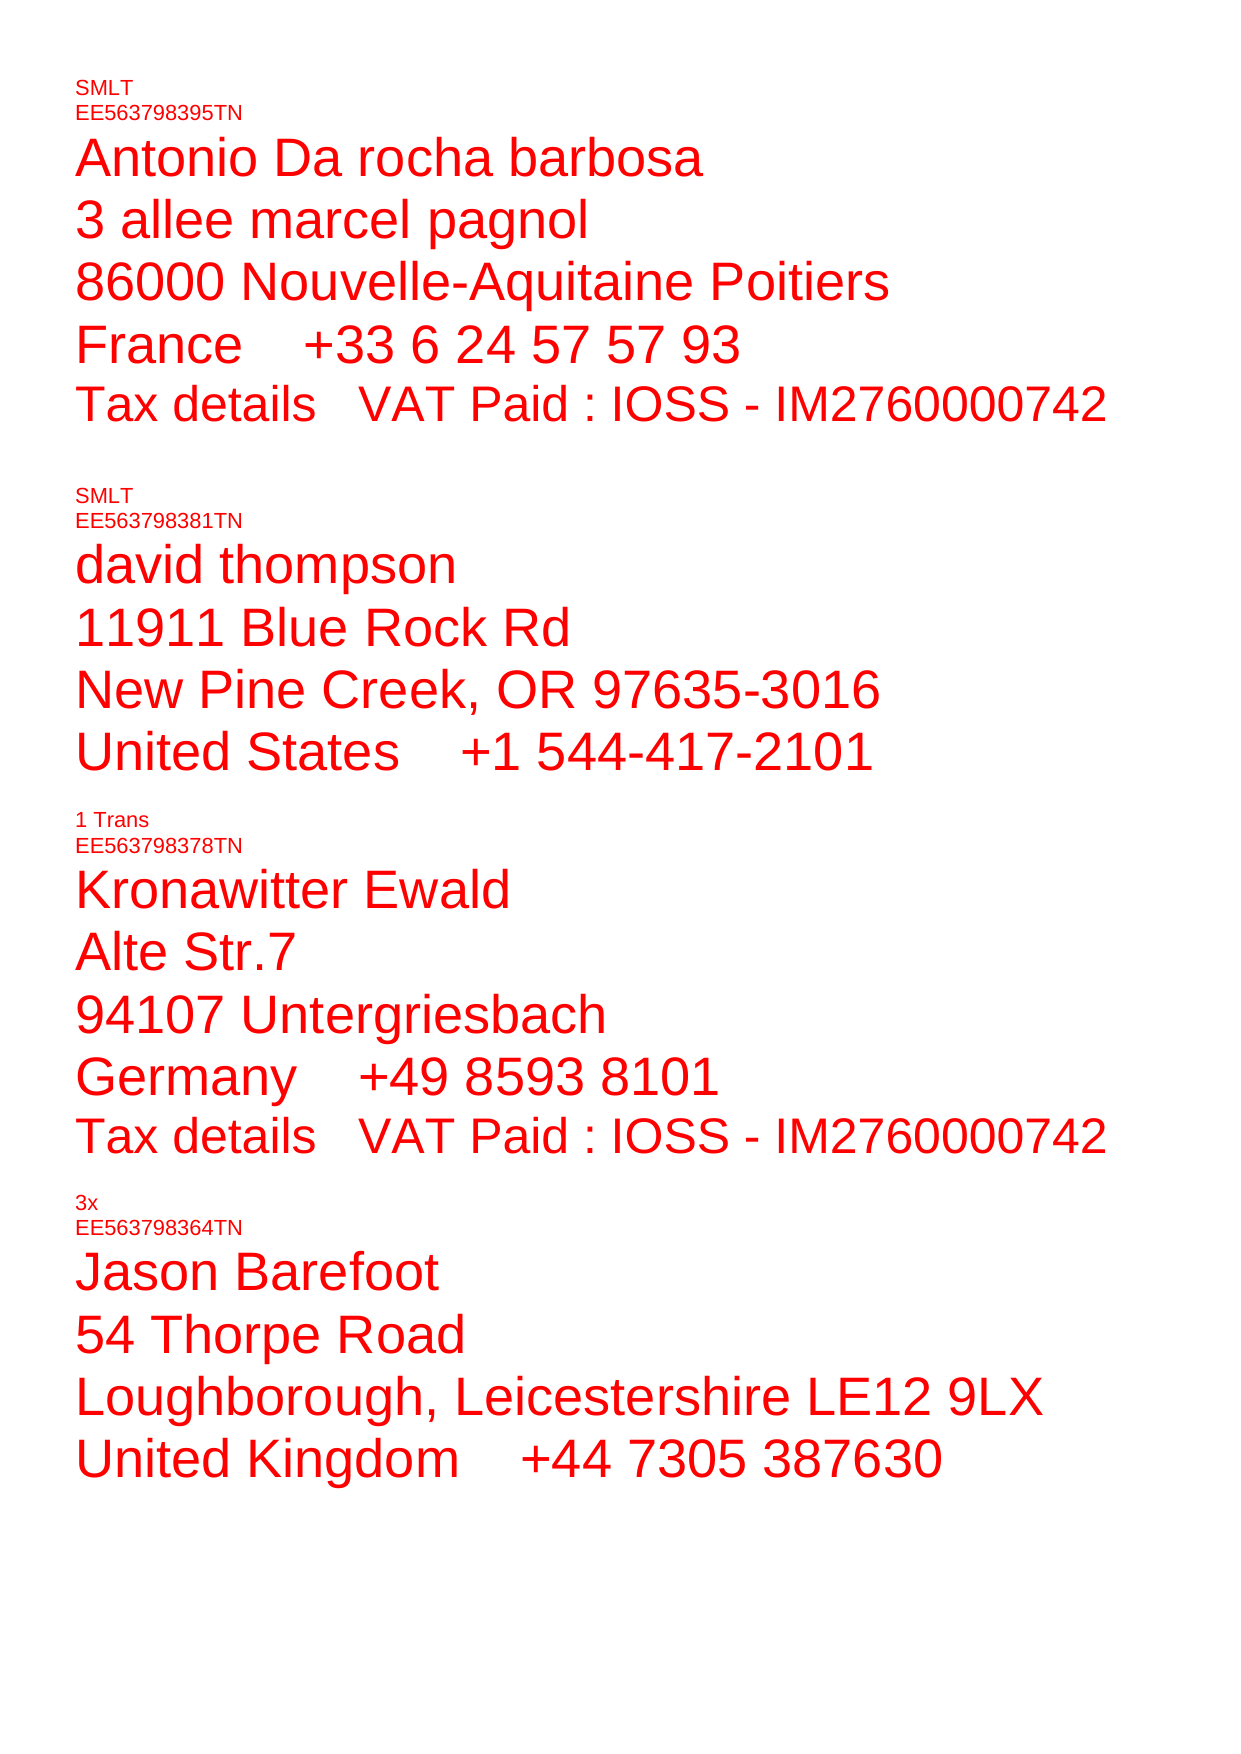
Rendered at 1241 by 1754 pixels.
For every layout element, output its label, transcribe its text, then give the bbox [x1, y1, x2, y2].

text Tax details VAT Paid : IOSS - IM2760000742 [75, 1107, 1165, 1164]
text EE563798381TN [75, 508, 1165, 533]
text Kronawitter Ewald [75, 858, 1165, 920]
text Antonio Da rocha barbosa [75, 125, 1165, 188]
text 54 Thorpe Road [75, 1302, 1165, 1364]
text 3x [75, 1189, 1165, 1215]
text 3 allee marcel pagnol [75, 188, 1165, 250]
text EE563798378TN [75, 832, 1165, 858]
text SMLT [75, 75, 1165, 100]
text Alte Str.7 [75, 920, 1165, 982]
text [75, 374, 1165, 432]
text EE563798395TN [75, 100, 1165, 125]
text 11911 Blue Rock Rd [75, 595, 1165, 657]
text Jason Barefoot [75, 1240, 1165, 1302]
text 1 Trans [75, 807, 1165, 832]
text SMLT [75, 482, 1165, 508]
text New Pine Creek, OR 97635-3016 [75, 657, 1165, 720]
text david thompson [75, 533, 1165, 595]
text EE563798364TN [75, 1215, 1165, 1240]
text Germany +49 8593 8101 [75, 1044, 1165, 1107]
text United Kingdom +44 7305 387630 [75, 1427, 1165, 1489]
text Loughborough, Leicestershire LE12 9LX [75, 1364, 1165, 1427]
text United States +1 544-417-2101 [75, 720, 1165, 782]
text 86000 Nouvelle-Aquitaine Poitiers [75, 250, 1165, 312]
text 94107 Untergriesbach [75, 982, 1165, 1044]
text France +33 6 24 57 57 93 [75, 312, 1165, 374]
